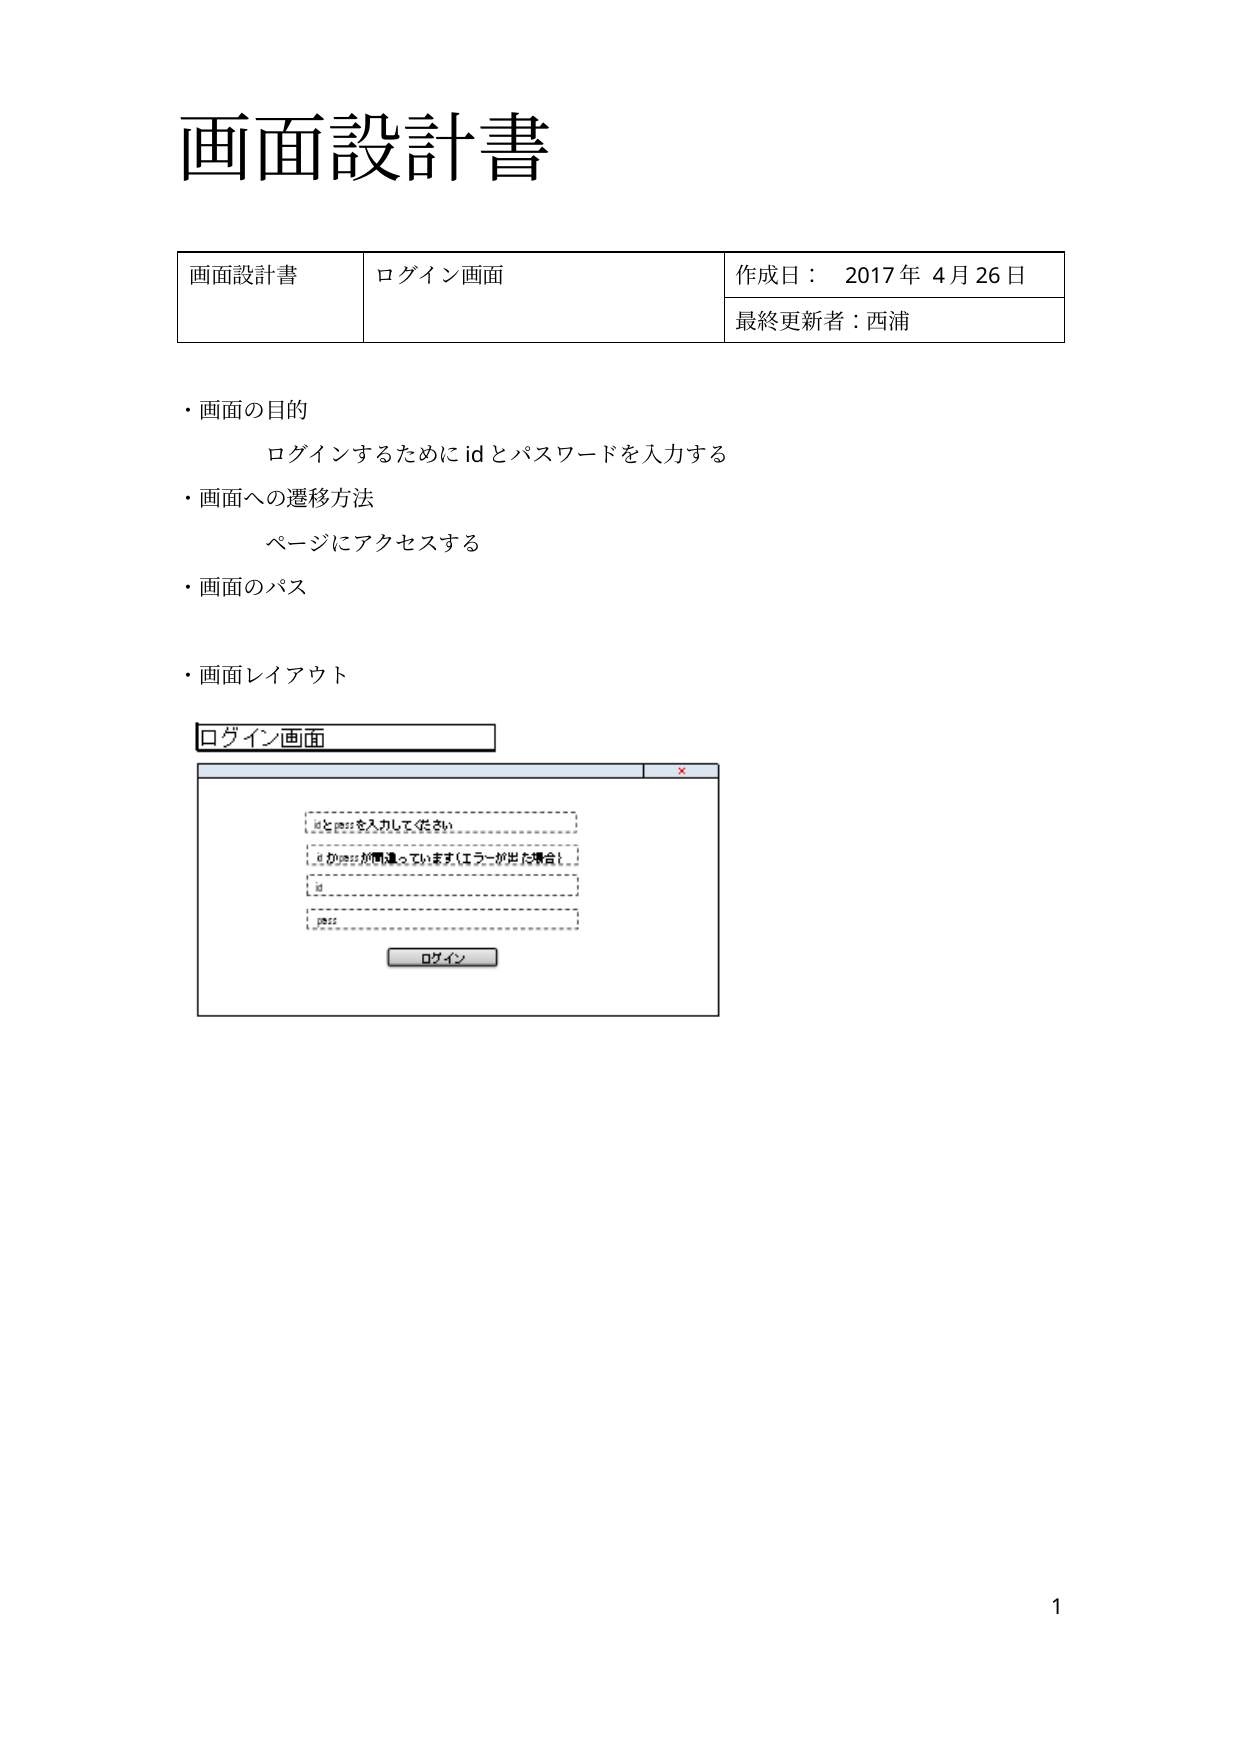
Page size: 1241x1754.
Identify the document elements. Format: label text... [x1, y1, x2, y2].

table_header 画面設計書 [178, 253, 363, 342]
text ・画面レイアウト [177, 652, 1063, 696]
text ・画面のパス [177, 564, 1063, 608]
text ・画面の目的 [177, 387, 1063, 431]
text ・画面への遷移方法 [177, 475, 1063, 519]
table_header 作成日： 2017年 4月26日 [725, 253, 1064, 297]
table_header ログイン画面 [364, 253, 724, 342]
text ログインするためにidとパスワードを入力する [177, 431, 1063, 475]
text ページにアクセスする [177, 519, 1063, 564]
table_cell 最終更新者：西浦 [725, 298, 1064, 342]
picture [177, 696, 751, 1053]
